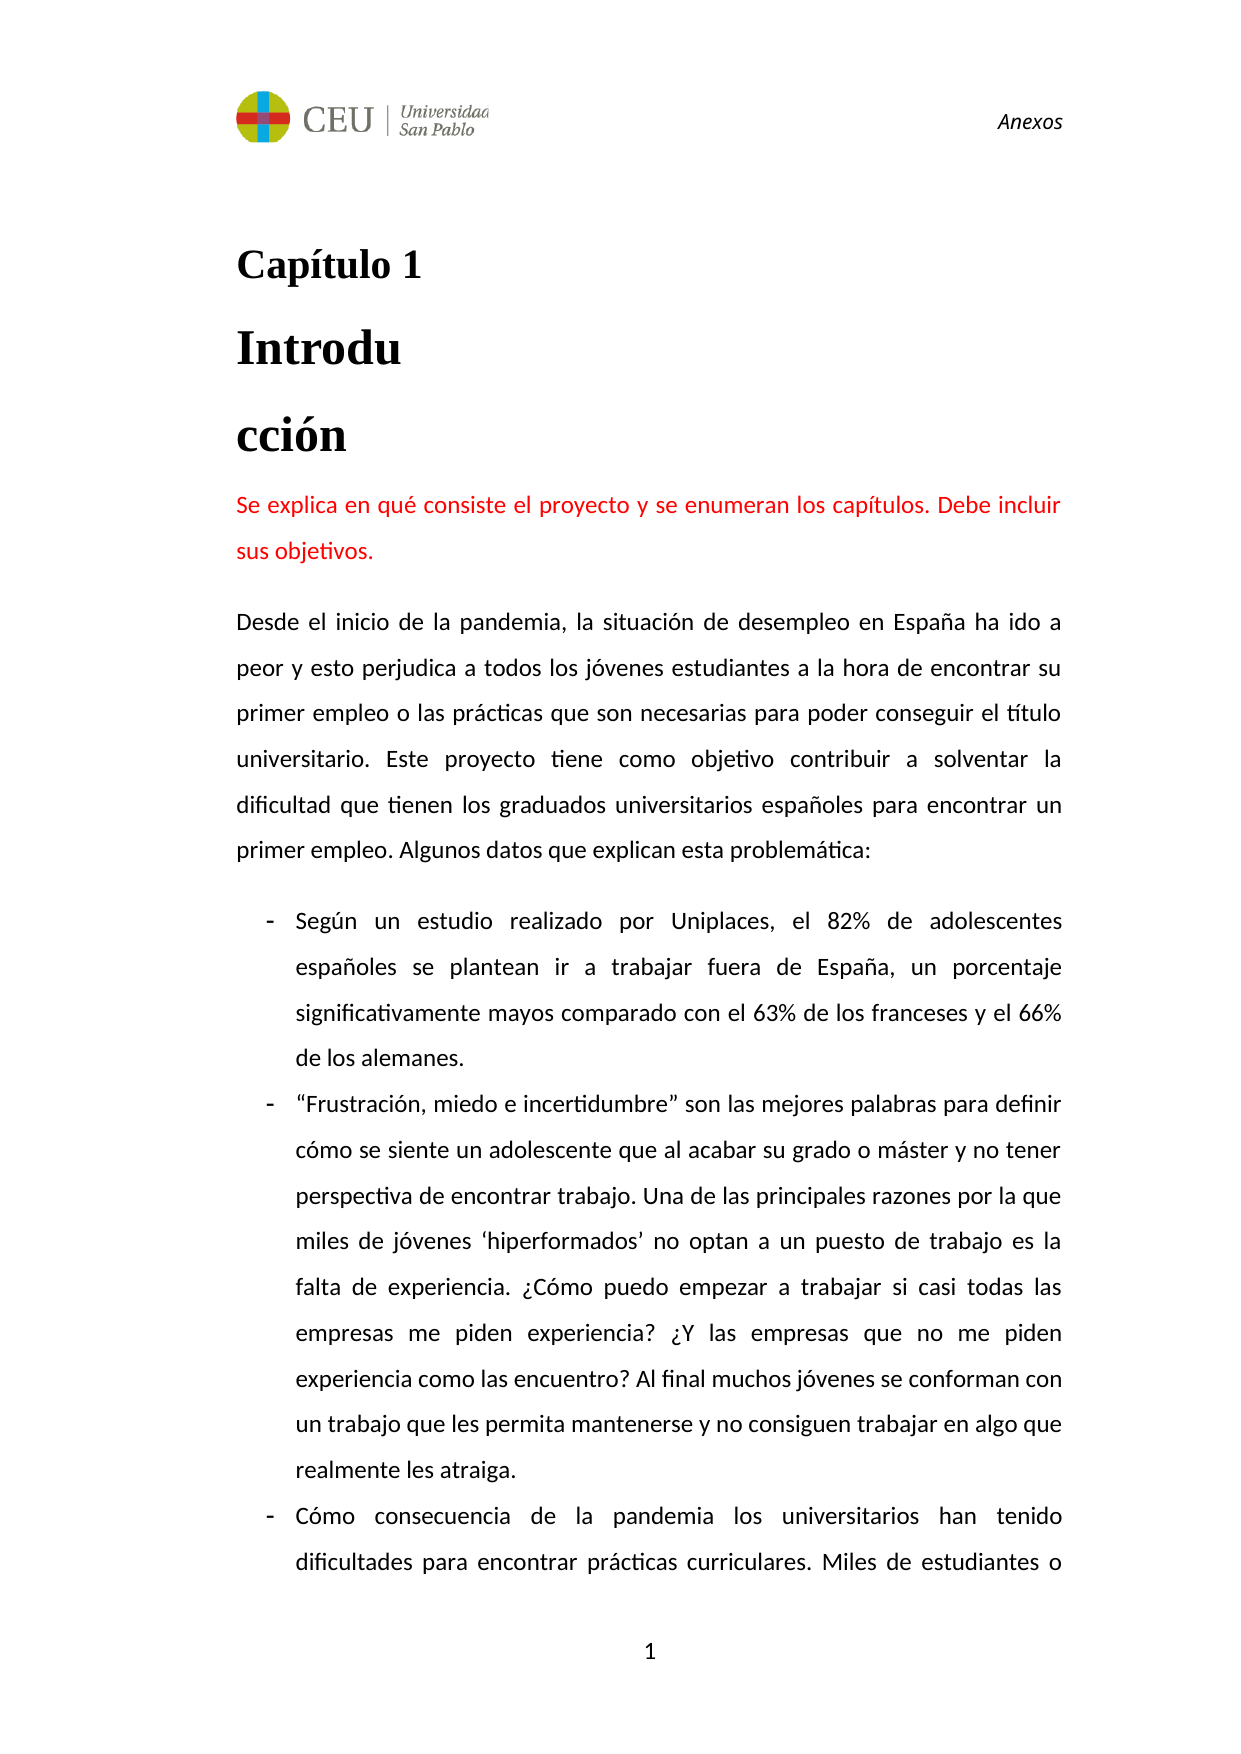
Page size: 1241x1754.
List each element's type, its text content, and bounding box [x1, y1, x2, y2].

subtitle Introducción [236, 232, 423, 462]
list “Frustración, miedo e incertidumbre” son las mejores palabras para definir cómo se siente un adolescente que al acabar su grado o máster y no tener perspectiva de encontrar trabajo. Una de las principales razones por la que miles de jóvenes ‘hiperformados’ no optan a un puesto de trabajo es la falta de experiencia. ¿Cómo puedo empezar a trabajar si casi todas las empresas me piden experiencia? ¿Y las empresas que no me piden experiencia como las encuentro? Al final muchos jóvenes se conforman con un trabajo que les permita mantenerse y no consiguen trabajar en algo que realmente les atraiga. [266, 1088, 1063, 1485]
text Desde el inicio de la pandemia, la situación de desempleo en España ha ido a peor y esto perjudica a todos los jóvenes estudiantes a la hora de encontrar su primer empleo o las prácticas que son necesarias para poder conseguir el título universitario. Este proyecto tiene como objetivo contribuir a solventar la dificultad que tienen los graduados universitarios españoles para encontrar un primer empleo. Algunos datos que explican esta problemática: [236, 606, 1063, 865]
text Se explica en qué consiste el proyecto y se enumeran los capítulos. Debe incluir sus objetivos. [236, 219, 1063, 566]
picture [235, 89, 489, 143]
list Según un estudio realizado por Uniplaces, el 82% de adolescentes españoles se plantean ir a trabajar fuera de España, un porcentaje significativamente mayos comparado con el 63% de los franceses y el 66% de los alemanes. [266, 905, 1063, 1073]
